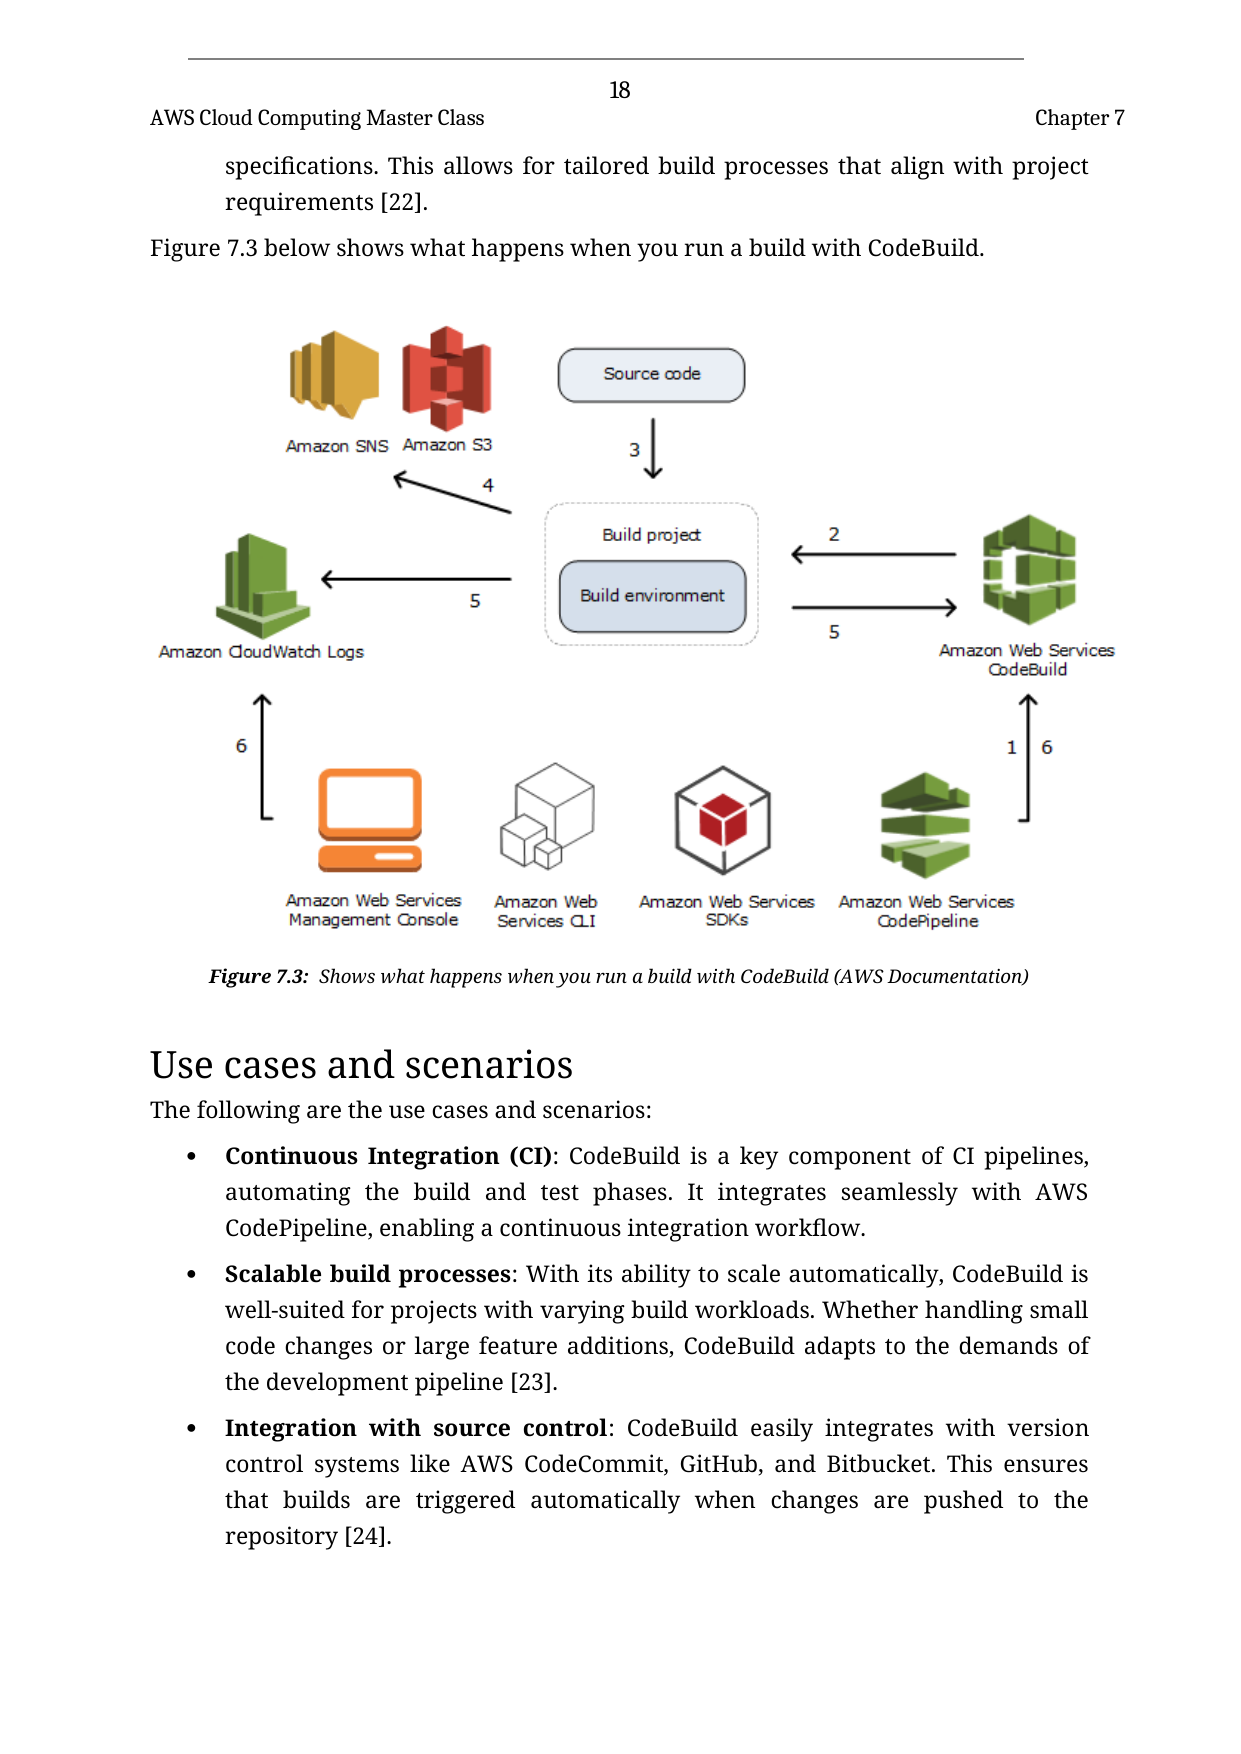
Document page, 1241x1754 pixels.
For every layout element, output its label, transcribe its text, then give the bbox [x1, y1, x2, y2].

list Scalable build processes: With its ability to scale automatically, CodeBuild is well-suited for projects with varying build workloads. Whether handling small code changes or large feature additions, CodeBuild adapts to the demands of the development pipeline. [187, 1258, 1090, 1397]
text Use cases and scenarios [150, 1038, 1090, 1089]
text Figure 7.3: Shows what happens when you run a build with CodeBuild (AWS Documentation) [150, 963, 1090, 988]
text The following are the use cases and scenarios: [150, 1094, 1090, 1125]
list Integration with source control: CodeBuild easily integrates with version control systems like AWS CodeCommit, GitHub, and Bitbucket. This ensures that builds are triggered automatically when changes are pushed to the repository. [187, 1412, 1090, 1551]
list Continuous Integration (CI): CodeBuild is a key component of CI pipelines, automating the build and test phases. It integrates seamlessly with AWS CodePipeline, enabling a continuous integration workflow. [187, 1140, 1090, 1243]
picture [150, 325, 1130, 939]
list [187, 150, 1090, 217]
text Figure 7.3 below shows what happens when you run a build with CodeBuild. [150, 232, 1090, 264]
